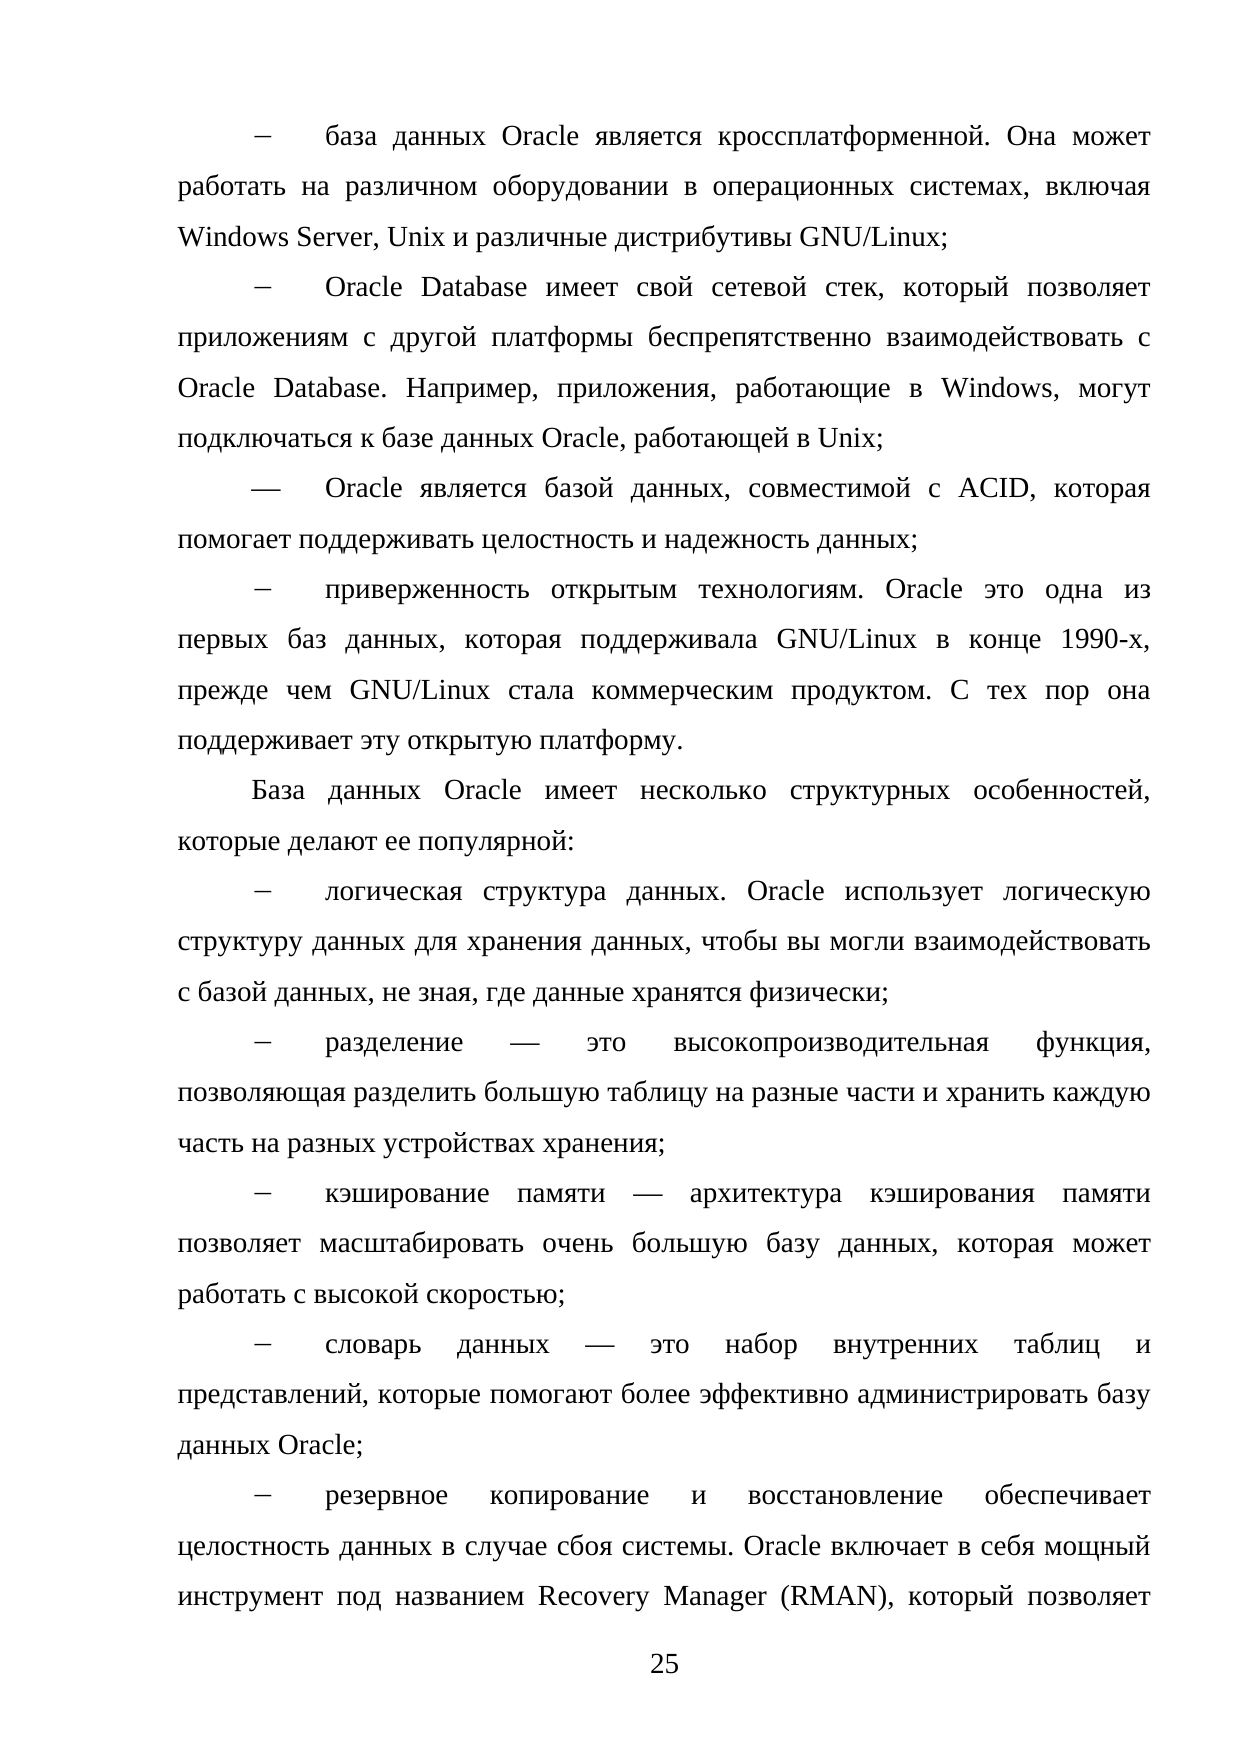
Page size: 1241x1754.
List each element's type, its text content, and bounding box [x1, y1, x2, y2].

list приверженность открытым технологиям. Oracle это одна из первых баз данных, которая поддерживала GNU/Linux в конце 1990-х, прежде чем GNU/Linux стала коммерческим продуктом. С тех пор она поддерживает эту открытую платформу. [177, 571, 1152, 756]
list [177, 1477, 1152, 1612]
text База данных Oracle имеет несколько структурных особенностей, которые делают ее популярной: [177, 772, 1152, 856]
list кэширование памяти — архитектура кэширования памяти позволяет масштабировать очень большую базу данных, которая может работать с высокой скоростью; [177, 1175, 1152, 1309]
list Oracle Database имеет свой сетевой стек, который позволяет приложениям с другой платформы беспрепятственно взаимодействовать с Oracle Database. Например, приложения, работающие в Windows, могут подключаться к базе данных Oracle, работающей в Unix; [177, 269, 1152, 454]
list словарь данных — это набор внутренних таблиц и представлений, которые помогают более эффективно администрировать базу данных Oracle; [177, 1326, 1152, 1461]
list база данных Oracle является кроссплатформенной. Она может работать на различном оборудовании в операционных системах, включая Windows Server, Unix и различные дистрибутивы GNU/Linux; [177, 118, 1152, 252]
list логическая структура данных. Oracle использует логическую структуру данных для хранения данных, чтобы вы могли взаимодействовать с базой данных, не зная, где данные хранятся физически; [177, 873, 1152, 1007]
list разделение — это высокопроизводительная функция, позволяющая разделить большую таблицу на разные части и хранить каждую часть на разных устройствах хранения; [177, 1024, 1152, 1158]
text — Oracle является базой данных, совместимой с ACID, которая помогает поддерживать целостность и надежность данных; [177, 471, 1152, 554]
